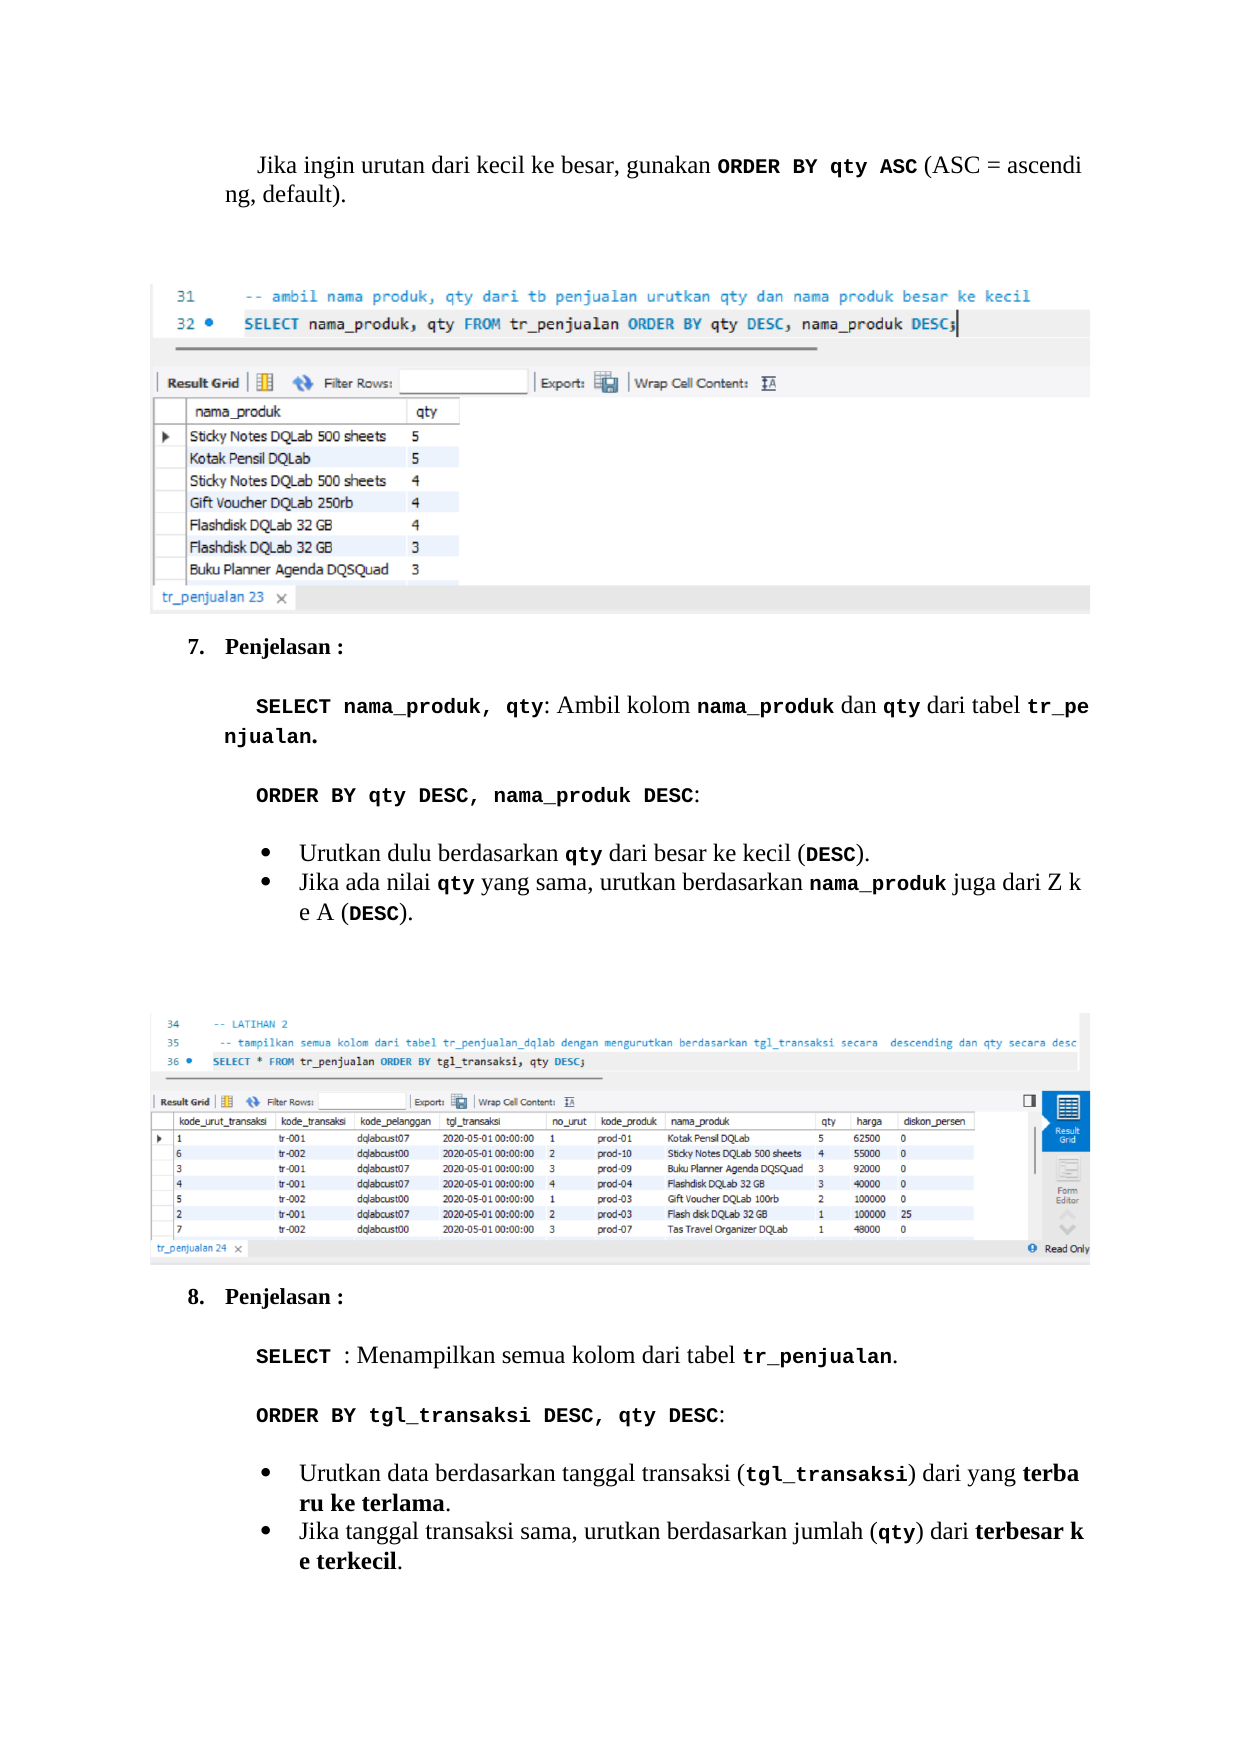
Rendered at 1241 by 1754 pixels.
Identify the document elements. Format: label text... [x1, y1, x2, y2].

list Urutkan dulu berdasarkan qty dari besar ke kecil (DESC). [261, 838, 1090, 867]
text  ORDER BY tgl_transaksi DESC, qty DESC: [224, 1399, 1090, 1429]
list Penjelasan : [187, 1283, 1090, 1309]
list Penjelasan : [187, 633, 1090, 659]
list Jika ada nilai qty yang sama, urutkan berdasarkan nama_produk juga dari Z ke A (DESC). [261, 867, 1090, 926]
text  ORDER BY qty DESC, nama_produk DESC: [224, 779, 1090, 808]
picture [150, 284, 1091, 614]
list Jika tanggal transaksi sama, urutkan berdasarkan jumlah (qty) dari terbesar ke terkecil. [261, 1516, 1090, 1575]
text  SELECT nama_produk, qty: Ambil kolom nama_produk dan qty dari tabel tr_penjualan. [224, 691, 1090, 750]
picture [150, 1013, 1091, 1265]
list Urutkan data berdasarkan tanggal transaksi (tgl_transaksi) dari yang terbaru ke terlama. [261, 1458, 1090, 1516]
text  SELECT : Menampilkan semua kolom dari tabel tr_penjualan. [224, 1341, 1090, 1370]
text  Jika ingin urutan dari kecil ke besar, gunakan ORDER BY qty ASC (ASC = ascending, default). [225, 150, 1090, 208]
